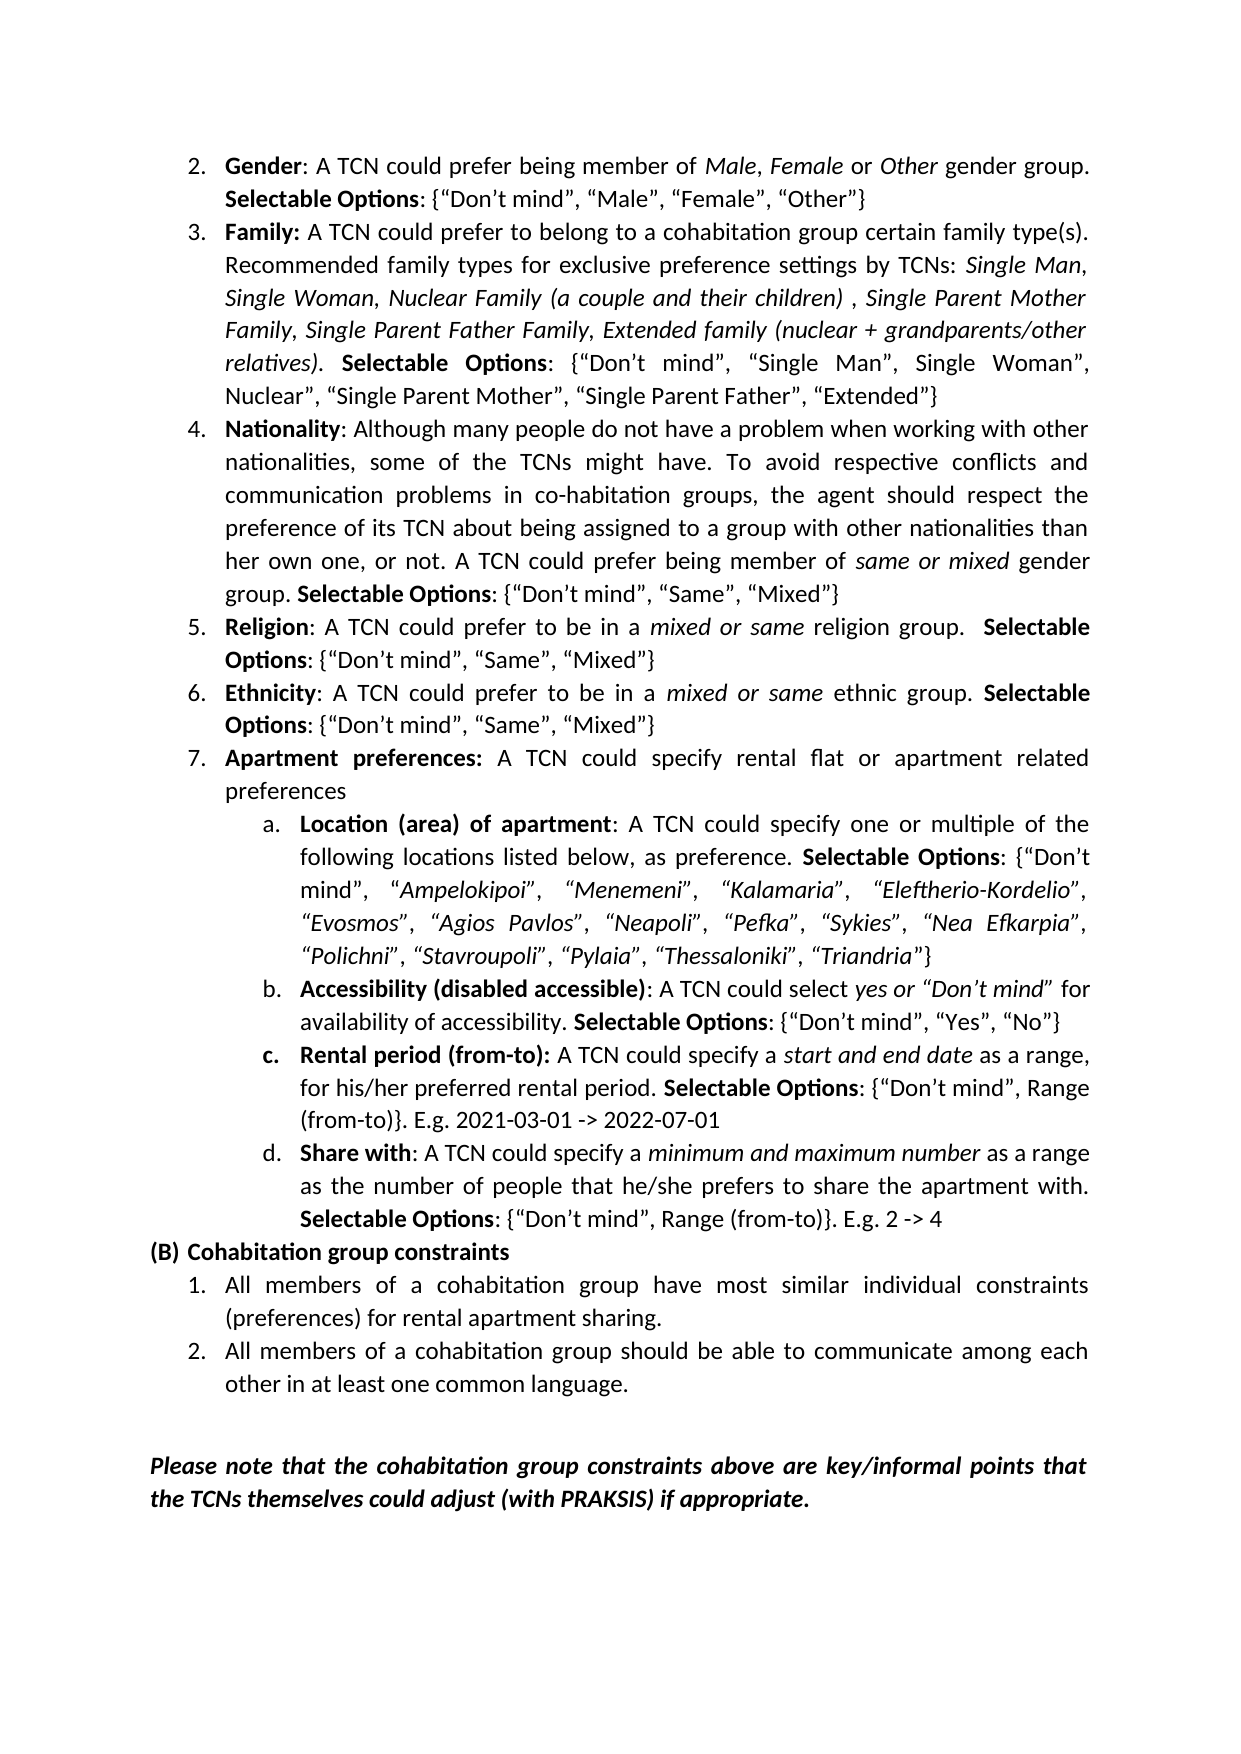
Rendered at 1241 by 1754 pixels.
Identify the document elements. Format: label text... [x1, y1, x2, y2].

list Gender: A TCN could prefer being member of Male, Female or Other gender group. Selectable Options: {“Don’t mind”, “Male”, “Female”, “Other”} [187, 150, 1090, 213]
list Location (area) of apartment: A TCN could specify one or multiple of the following locations listed below, as preference. Selectable Options: {“Don’t mind”, “Ampelokipoi”, “Menemeni”, “Kalamaria”, “Eleftherio-Kordelio”, “Evosmos”, “Agios Pavlos”, “Neapoli”, “Pefka”, “Sykies”, “Nea Efkarpia”, “Polichni”, “Stavroupoli”, “Pylaia”, “Thessaloniki”, “Triandria”} [262, 808, 1090, 971]
list Family: A TCN could prefer to belong to a cohabitation group certain family type(s). Recommended family types for exclusive preference settings by TCNs: Single Man, Single Woman, Nuclear Family (a couple and their children) , Single Parent Mother Family, Single Parent Father Family, Extended family (nuclear + grandparents/other relatives). Selectable Options: {“Don’t mind”, “Single Man”, Single Woman”, Nuclear”, “Single Parent Mother”, “Single Parent Father”, “Extended”} [187, 216, 1090, 411]
list Rental period (from-to): A TCN could specify a start and end date as a range, for his/her preferred rental period. Selectable Options: {“Don’t mind”, Range (from-to)}. E.g. 2021-03-01 -> 2022-07-01 [262, 1039, 1090, 1135]
list Ethnicity: A TCN could prefer to be in a mixed or same ethnic group. Selectable Options: {“Don’t mind”, “Same”, “Mixed”} [187, 677, 1090, 740]
list All members of a cohabitation group have most similar individual constraints (preferences) for rental apartment sharing. [187, 1269, 1090, 1333]
list Share with: A TCN could specify a minimum and maximum number as a range as the number of people that he/she prefers to share the apartment with. Selectable Options: {“Don’t mind”, Range (from-to)}. E.g. 2 -> 4 [262, 1137, 1090, 1234]
list All members of a cohabitation group should be able to communicate among each other in at least one common language. [187, 1335, 1090, 1398]
text Please note that the cohabitation group constraints above are key/informal points that the TCNs themselves could adjust (with PRAKSIS) if appropriate. [150, 1450, 1090, 1514]
list Nationality: Although many people do not have a problem when working with other nationalities, some of the TCNs might have. To avoid respective conflicts and communication problems in co-habitation groups, the agent should respect the preference of its TCN about being assigned to a group with other nationalities than her own one, or not. A TCN could prefer being member of same or mixed gender group. Selectable Options: {“Don’t mind”, “Same”, “Mixed”} [187, 413, 1090, 608]
list Accessibility (disabled accessible): A TCN could select yes or “Don’t mind” for availability of accessibility. Selectable Options: {“Don’t mind”, “Yes”, “No”} [262, 973, 1090, 1036]
list Cohabitation group constraints [150, 1236, 1090, 1267]
list Religion: A TCN could prefer to be in a mixed or same religion group. Selectable Options: {“Don’t mind”, “Same”, “Mixed”} [187, 611, 1090, 674]
list Apartment preferences: A TCN could specify rental flat or apartment related preferences [187, 742, 1090, 806]
